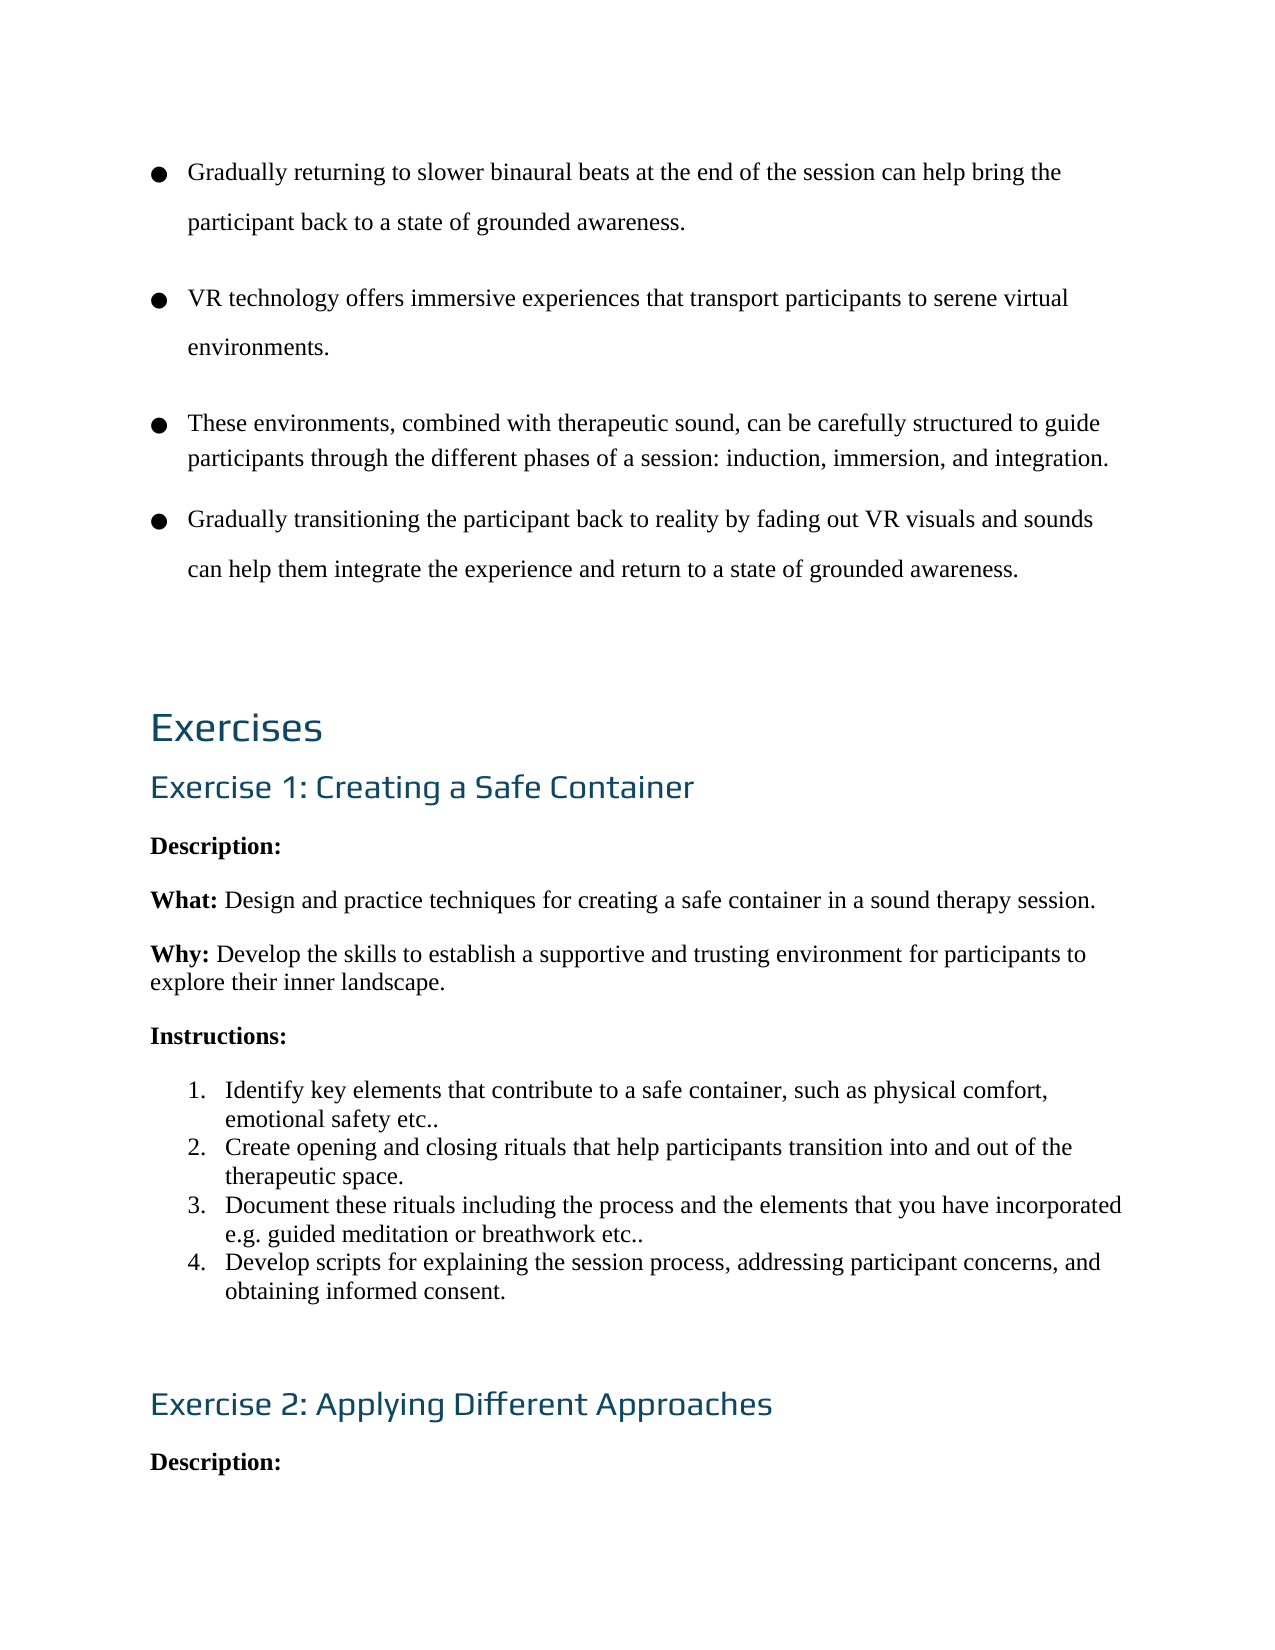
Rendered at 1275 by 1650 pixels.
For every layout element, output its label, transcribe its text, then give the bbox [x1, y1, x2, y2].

text Why: Develop the skills to establish a supportive and trusting environment for participants to explore their inner landscape. [150, 939, 1125, 996]
subtitle Exercise 1: Creating a Safe Container [150, 768, 1125, 806]
list Gradually returning to slower binaural beats at the end of the session can help bring the participant back to a state of grounded awareness. [150, 150, 1125, 236]
list These environments, combined with therapeutic sound, can be carefully structured to guide participants through the different phases of a session: induction, immersion, and integration. [150, 400, 1125, 472]
list Develop scripts for explaining the session process, addressing participant concerns, and obtaining informed consent. [187, 1247, 1125, 1305]
list Document these rituals including the process and the elements that you have incorporated e.g. guided meditation or breathwork etc.. [187, 1190, 1125, 1247]
list VR technology offers immersive experiences that transport participants to serene virtual environments. [150, 275, 1125, 361]
subtitle Exercises [150, 703, 1125, 751]
list Identify key elements that contribute to a safe container, such as physical comfort, emotional safety etc.. [187, 1075, 1125, 1132]
text Instructions: [150, 1021, 1125, 1050]
text What: Design and practice techniques for creating a safe container in a sound therapy session. [150, 885, 1125, 914]
list Gradually transitioning the participant back to reality by fading out VR visuals and sounds can help them integrate the experience and return to a state of grounded awareness. [150, 497, 1125, 583]
text Description: [150, 1447, 1125, 1476]
list Create opening and closing rituals that help participants transition into and out of the therapeutic space. [187, 1132, 1125, 1190]
text Description: [150, 831, 1125, 860]
subtitle Exercise 2: Applying Different Approaches [150, 1384, 1125, 1422]
